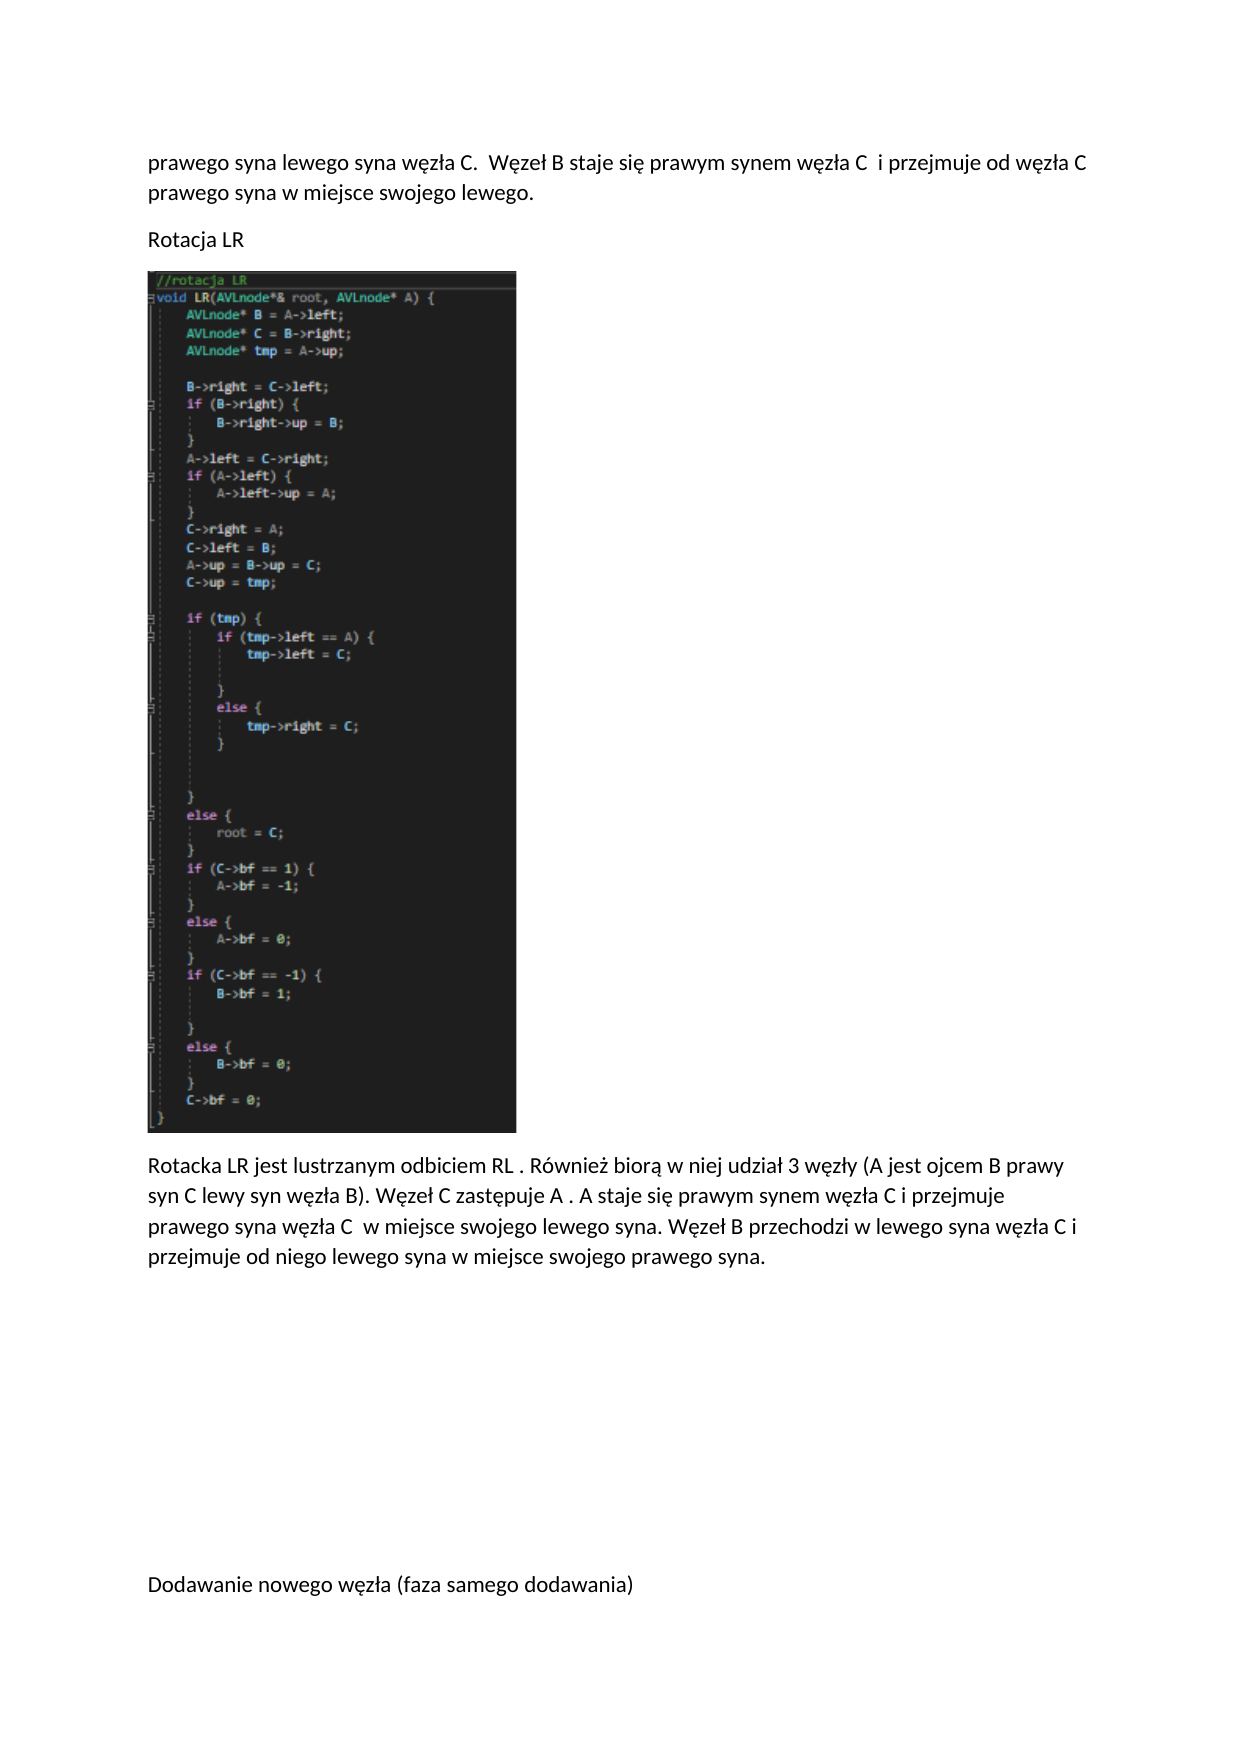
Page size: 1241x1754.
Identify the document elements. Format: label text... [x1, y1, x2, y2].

text Dodawanie nowego węzła (faza samego dodawania) [148, 1570, 1093, 1598]
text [148, 148, 1093, 206]
text Rotacja LR [148, 225, 1093, 253]
picture [147, 271, 517, 1133]
text Rotacka LR jest lustrzanym odbiciem RL . Również biorą w niej udział 3 węzły (A jest ojcem B prawy syn C lewy syn węzła B). Węzeł C zastępuje A . A staje się prawym synem węzła C i przejmuje prawego syna węzła C w miejsce swojego lewego syna. Węzeł B przechodzi w lewego syna węzła C i przejmuje od niego lewego syna w miejsce swojego prawego syna. [148, 1151, 1093, 1270]
